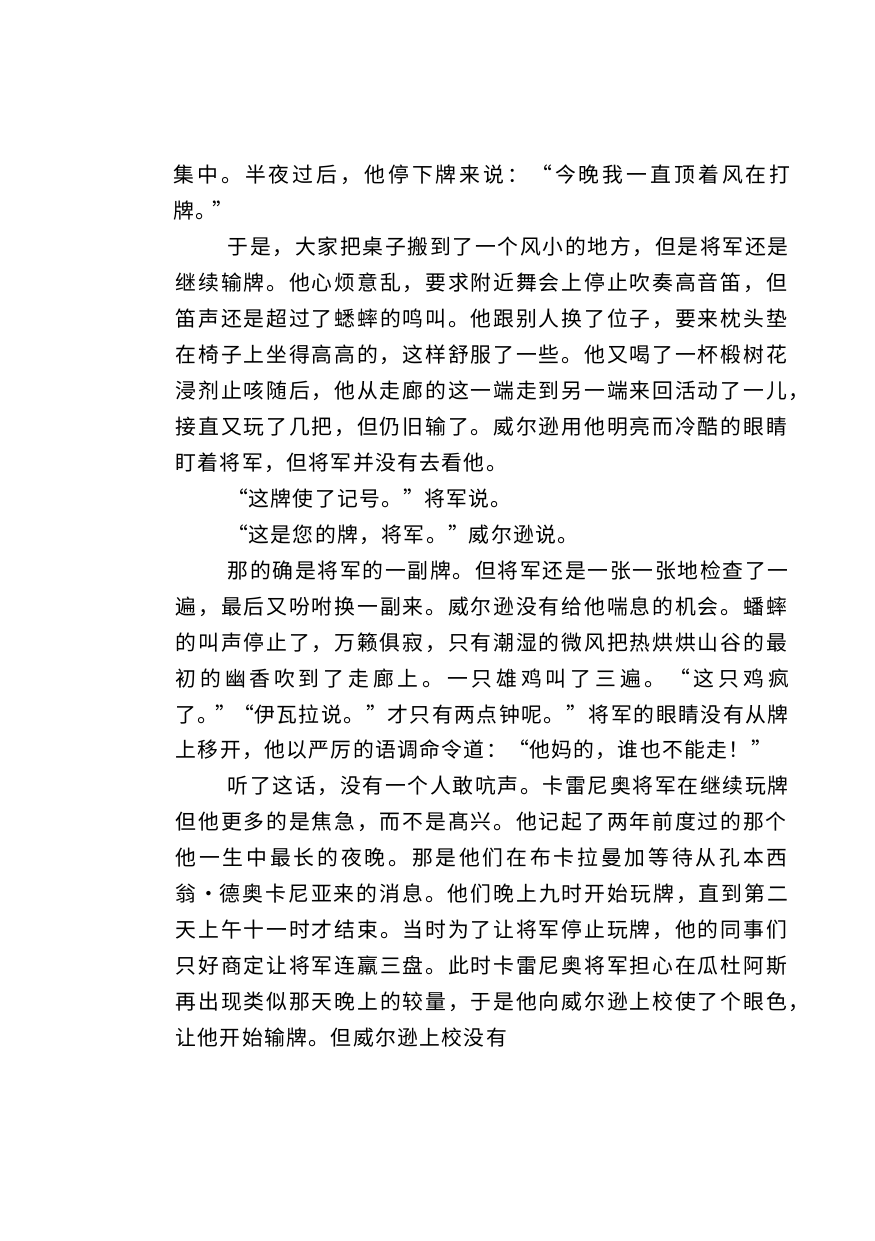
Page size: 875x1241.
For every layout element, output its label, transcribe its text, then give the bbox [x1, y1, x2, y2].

text 集中。半夜过后，他停下牌来说：“今晚我一直顶着风在打牌。” [173, 154, 793, 226]
text “这是您的牌，将军。”威尔逊说。 [175, 513, 795, 549]
text “这牌使了记号。”将军说。 [175, 478, 795, 513]
text 听了这话，没有一个人敢吭声。卡雷尼奥将军在继续玩牌，但他更多的是焦急，而不是髙兴。他记起了两年前度过的那个他一生中最长的夜晚。那是他们在布卡拉曼加等待从孔本西翁•德奥卡尼亚来的消息。他们晚上九时开始玩牌，直到第二天上午十一时才结束。当时为了让将军停止玩牌，他的同事们只好商定让将军连羸三盘。此时卡雷尼奥将军担心在瓜杜阿斯再出现类似那天晚上的较量，于是他向威尔逊上校使了个眼色，让他开始输牌。但威尔逊上校没有 [175, 765, 789, 1053]
text 于是，大家把桌子搬到了一个风小的地方，但是将军还是继续输牌。他心烦意乱，要求附近舞会上停止吹奏高音笛，但笛声还是超过了蟋蟀的鸣叫。他跟别人换了位子，要来枕头垫在椅子上坐得高高的，这样舒服了一些。他又喝了一杯椴树花浸剂止咳随后，他从走廊的这一端走到另一端来回活动了一儿，接直又玩了几把，但仍旧输了。威尔逊用他明亮而冷酷的眼睛盯着将军，但将军并没有去看他。 [175, 226, 789, 478]
text 那的确是将军的一副牌。但将军还是一张一张地检查了一遍，最后又吩咐换一副来。威尔逊没有给他喘息的机会。蟠蟀的叫声停止了，万籁俱寂，只有潮湿的微风把热烘烘山谷的最初的幽香吹到了走廊上。一只雄鸡叫了三遍。“这只鸡疯了。”“伊瓦拉说。”才只有两点钟呢。”将军的眼睛没有从牌上移开，他以严厉的语调命令道：“他妈的，谁也不能走！” [175, 549, 789, 765]
